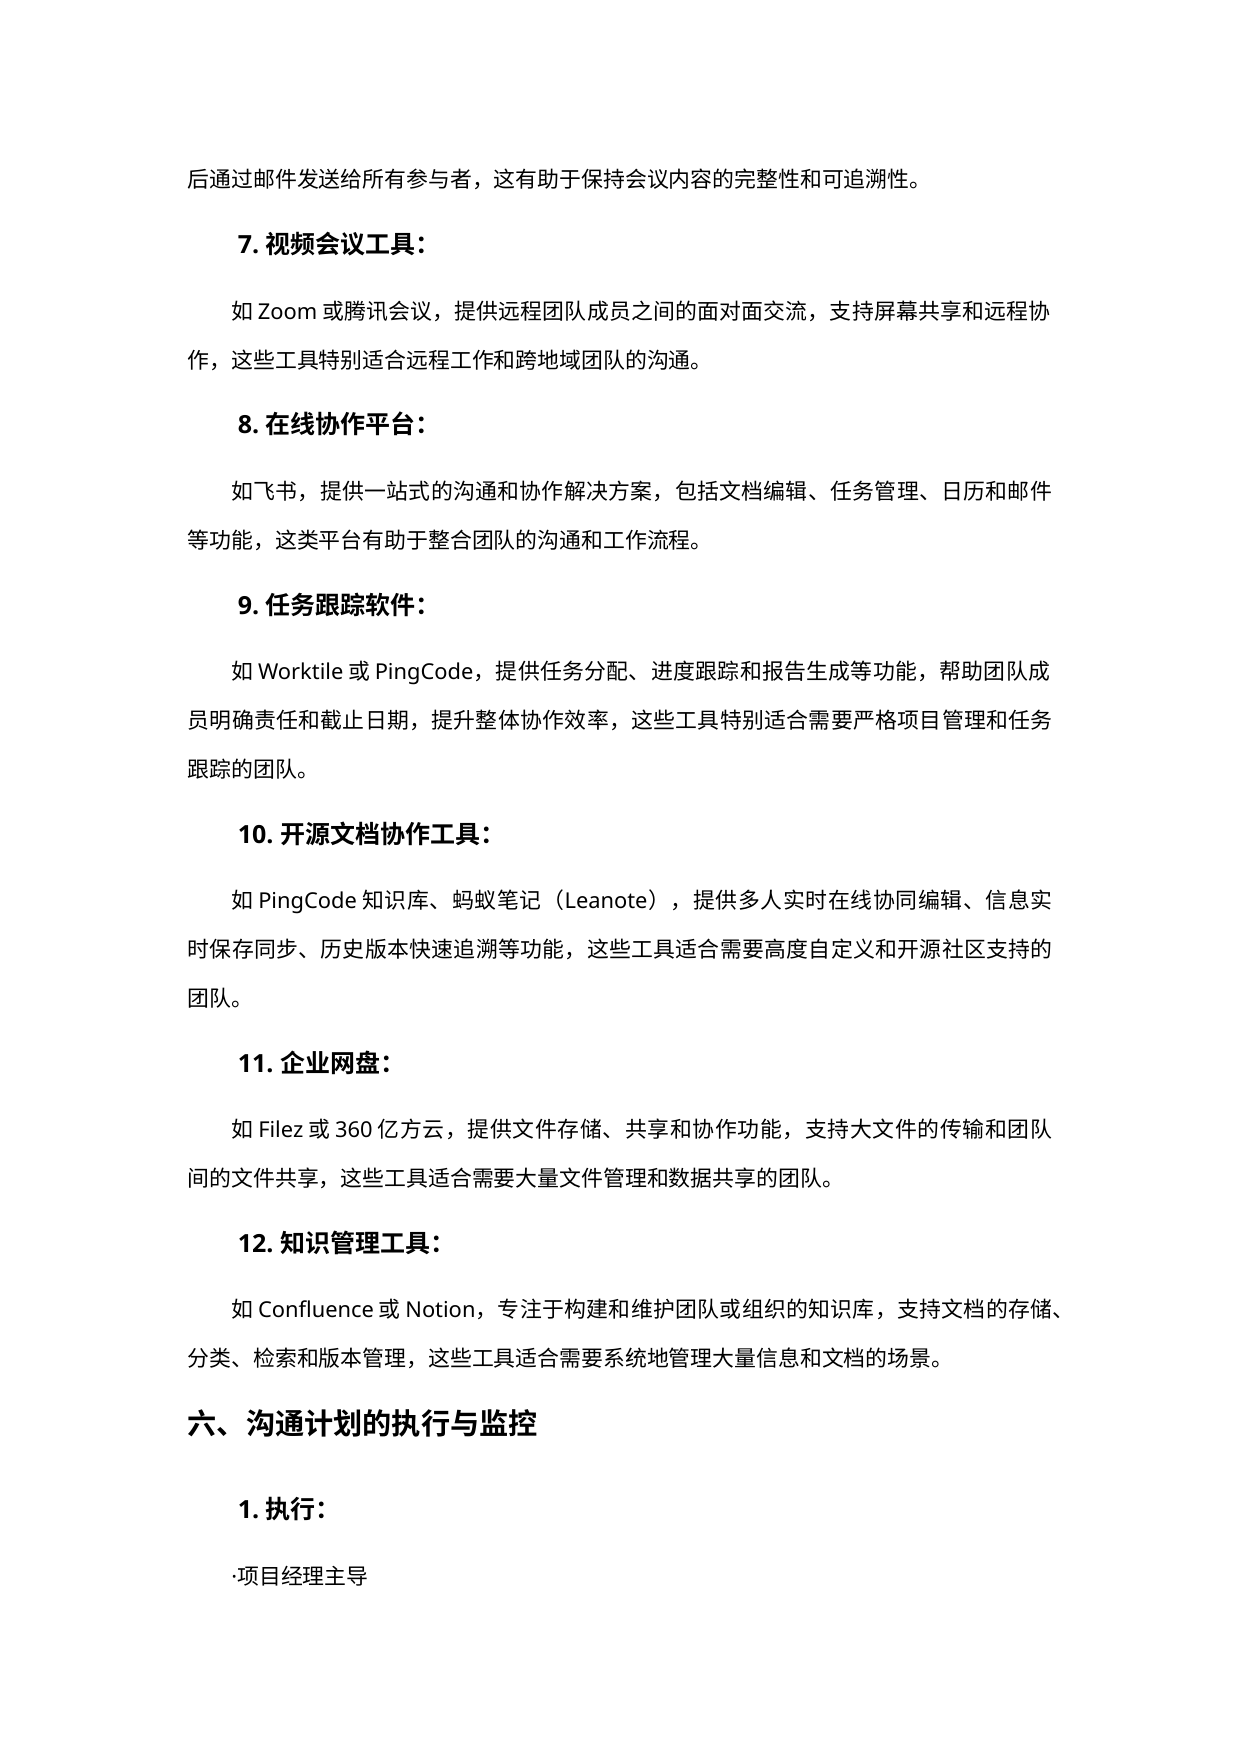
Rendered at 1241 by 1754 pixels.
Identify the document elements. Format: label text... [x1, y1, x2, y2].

text ·项目经理主导 [187, 1558, 1053, 1591]
list 知识管理工具： [187, 1209, 1053, 1274]
list 视频会议工具： [187, 210, 1053, 275]
list 企业网盘： [187, 1029, 1053, 1094]
list 开源文档协作工具： [187, 800, 1053, 865]
list 在线协作平台： [187, 391, 1053, 456]
list 如Confluence或Notion，专注于构建和维护团队或组织的知识库，支持文档的存储、分类、检索和版本管理，这些工具适合需要系统地管理大量信息和文档的场景。 [187, 1292, 1053, 1373]
list 如Filez或360亿方云，提供文件存储、共享和协作功能，支持大文件的传输和团队间的文件共享，这些工具适合需要大量文件管理和数据共享的团队。 [187, 1112, 1053, 1193]
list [187, 162, 1053, 194]
list 如PingCode知识库、蚂蚁笔记（Leanote），提供多人实时在线协同编辑、信息实时保存同步、历史版本快速追溯等功能，这些工具适合需要高度自定义和开源社区支持的团队。 [187, 883, 1053, 1013]
list 如飞书，提供一站式的沟通和协作解决方案，包括文档编辑、任务管理、日历和邮件等功能，这类平台有助于整合团队的沟通和工作流程。 [187, 474, 1053, 555]
list 如Zoom或腾讯会议，提供远程团队成员之间的面对面交流，支持屏幕共享和远程协作，这些工具特别适合远程工作和跨地域团队的沟通。 [187, 293, 1053, 375]
text 1. 执行： [187, 1475, 1053, 1540]
list 如Worktile或PingCode，提供任务分配、进度跟踪和报告生成等功能，帮助团队成员明确责任和截止日期，提升整体协作效率，这些工具特别适合需要严格项目管理和任务跟踪的团队。 [187, 654, 1053, 784]
text 六、沟通计划的执行与监控 [187, 1389, 1053, 1454]
list 任务跟踪软件： [187, 571, 1053, 636]
